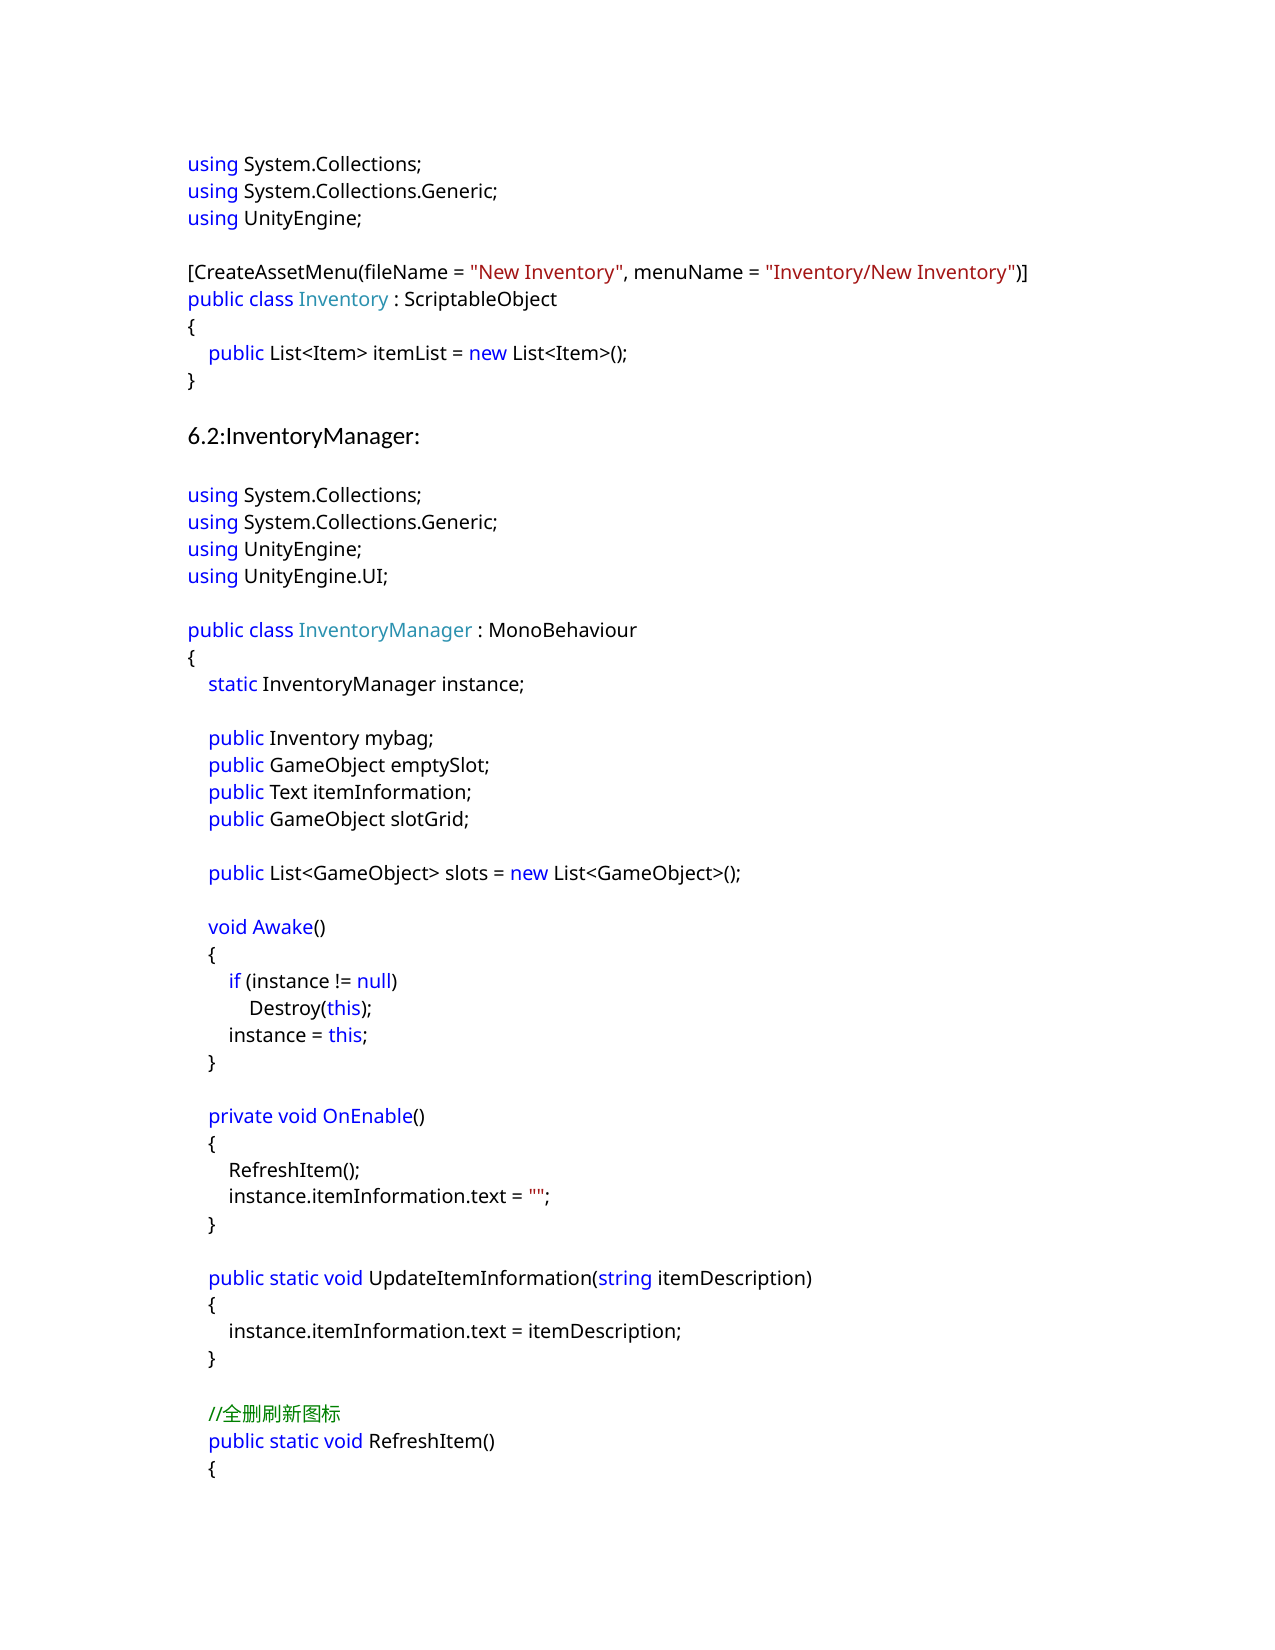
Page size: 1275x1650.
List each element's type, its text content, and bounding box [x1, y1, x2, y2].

text static InventoryManager instance; [187, 670, 1087, 697]
text private void OnEnable() [187, 1102, 1087, 1129]
text public GameObject slotGrid; [187, 805, 1087, 832]
text using UnityEngine.UI; [187, 562, 1087, 589]
text } [187, 1345, 1087, 1372]
text void Awake() [187, 913, 1087, 940]
text instance = this; [187, 1021, 1087, 1048]
text [CreateAssetMenu(fileName = "New Inventory", menuName = "Inventory/New Inventory")] [187, 258, 1087, 285]
text public class InventoryManager : MonoBehaviour [187, 616, 1087, 643]
text using UnityEngine; [187, 535, 1087, 562]
text using System.Collections.Generic; [187, 177, 1087, 204]
text RefreshItem(); [187, 1156, 1087, 1183]
text { [187, 1129, 1087, 1156]
text { [187, 940, 1087, 967]
text } [187, 1210, 1087, 1237]
text { [187, 1291, 1087, 1318]
text public List<GameObject> slots = new List<GameObject>(); [187, 859, 1087, 886]
text public class Inventory : ScriptableObject [187, 285, 1087, 312]
text { [187, 312, 1087, 339]
text public Inventory mybag; [187, 724, 1087, 751]
text instance.itemInformation.text = ""; [187, 1183, 1087, 1210]
text public List<Item> itemList = new List<Item>(); [187, 339, 1087, 366]
text using System.Collections.Generic; [187, 508, 1087, 535]
text if (instance != null) [187, 967, 1087, 994]
text //全删刷新图标 [187, 1399, 1087, 1427]
text public GameObject emptySlot; [187, 751, 1087, 778]
text { [187, 1454, 1087, 1481]
text public static void UpdateItemInformation(string itemDescription) [187, 1264, 1087, 1291]
text 6.2:InventoryManager: [187, 420, 1087, 450]
text { [187, 643, 1087, 670]
text using UnityEngine; [187, 204, 1087, 231]
text } [187, 1048, 1087, 1075]
text public static void RefreshItem() [187, 1427, 1087, 1454]
text } [187, 366, 1087, 393]
text public Text itemInformation; [187, 778, 1087, 805]
text instance.itemInformation.text = itemDescription; [187, 1318, 1087, 1345]
text using System.Collections; [187, 150, 1087, 177]
text Destroy(this); [187, 994, 1087, 1021]
text using System.Collections; [187, 481, 1087, 508]
